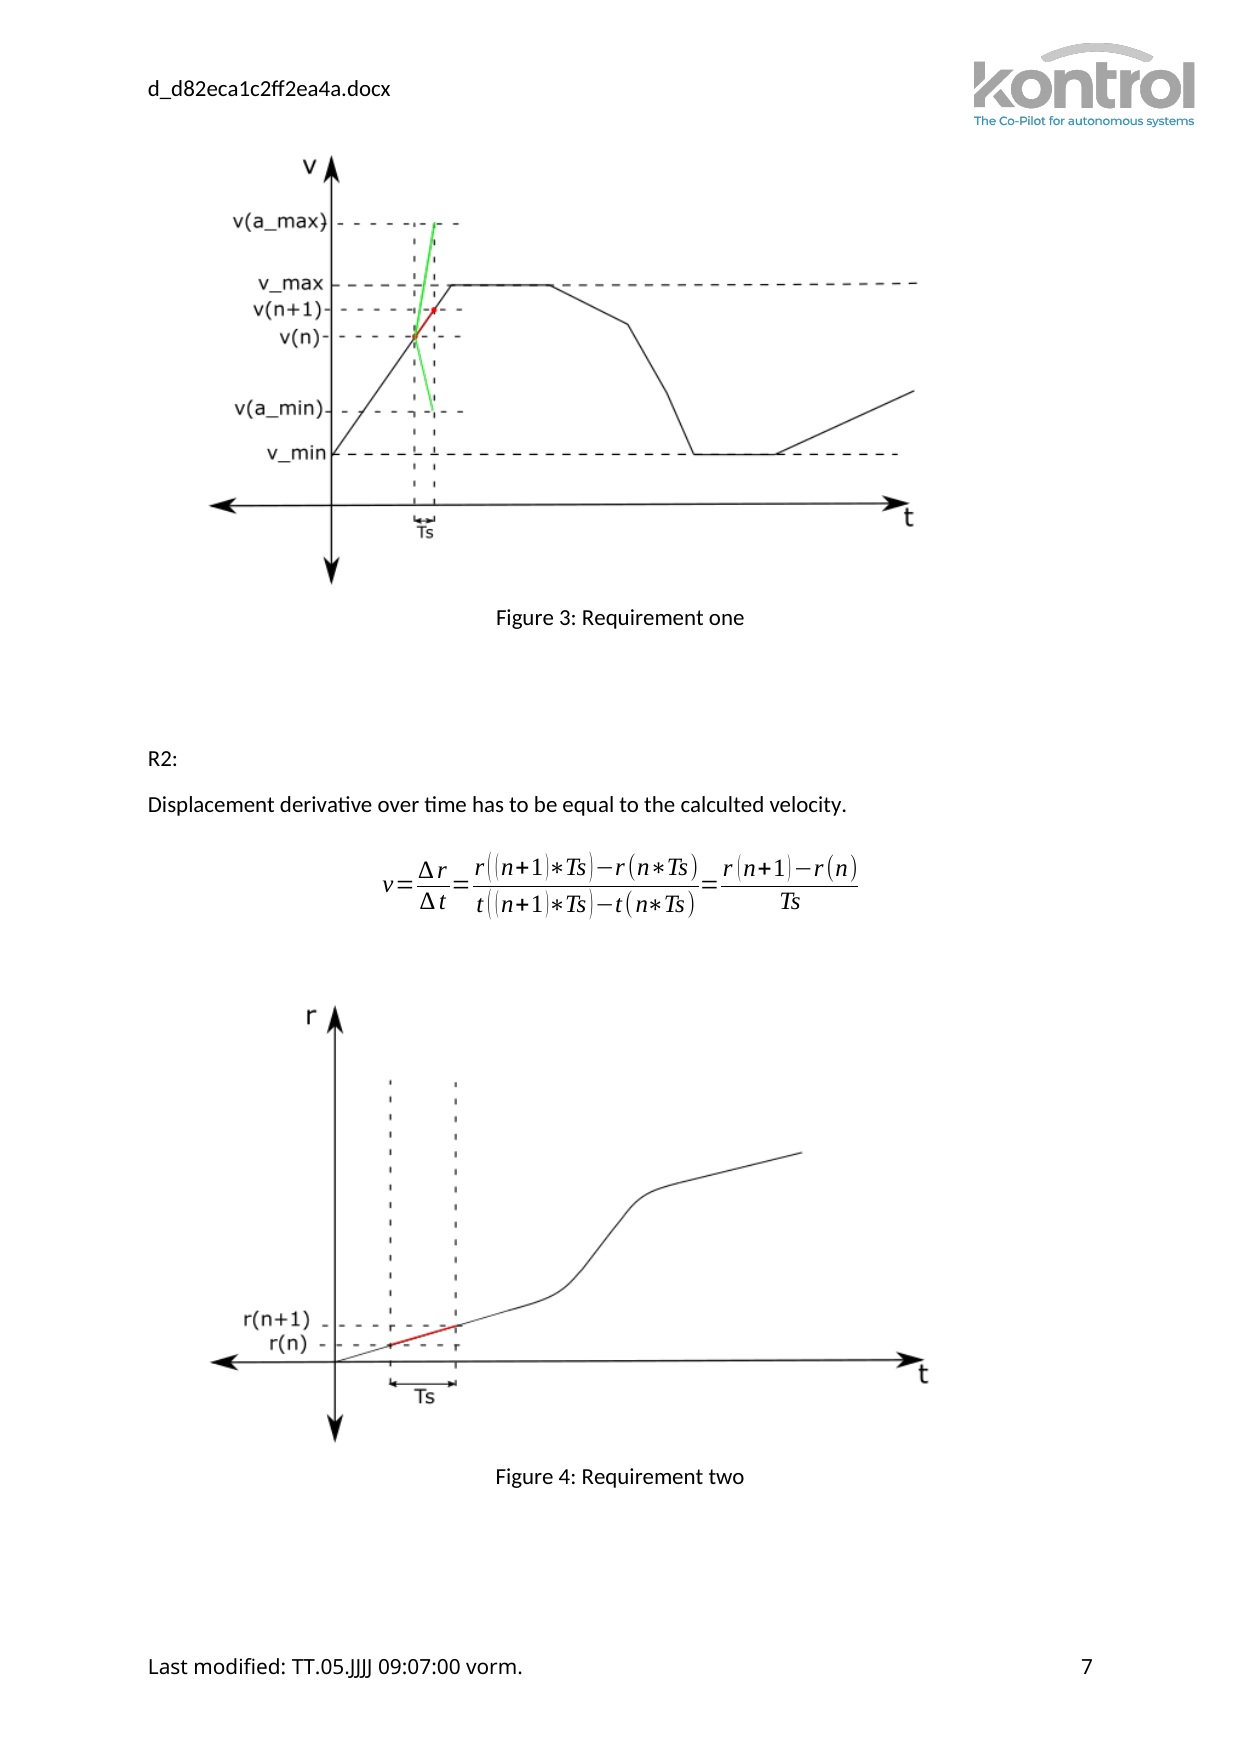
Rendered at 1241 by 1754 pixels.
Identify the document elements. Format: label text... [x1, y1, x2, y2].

picture [147, 147, 978, 585]
picture [147, 997, 994, 1443]
text Figure 4: Requirement two [148, 1462, 1093, 1490]
text Figure 3: Requirement one [148, 603, 1093, 631]
text R2: [148, 744, 1093, 772]
picture [966, 33, 1202, 134]
text Displacement derivative over time has to be equal to the calculted velocity. [148, 791, 1093, 819]
